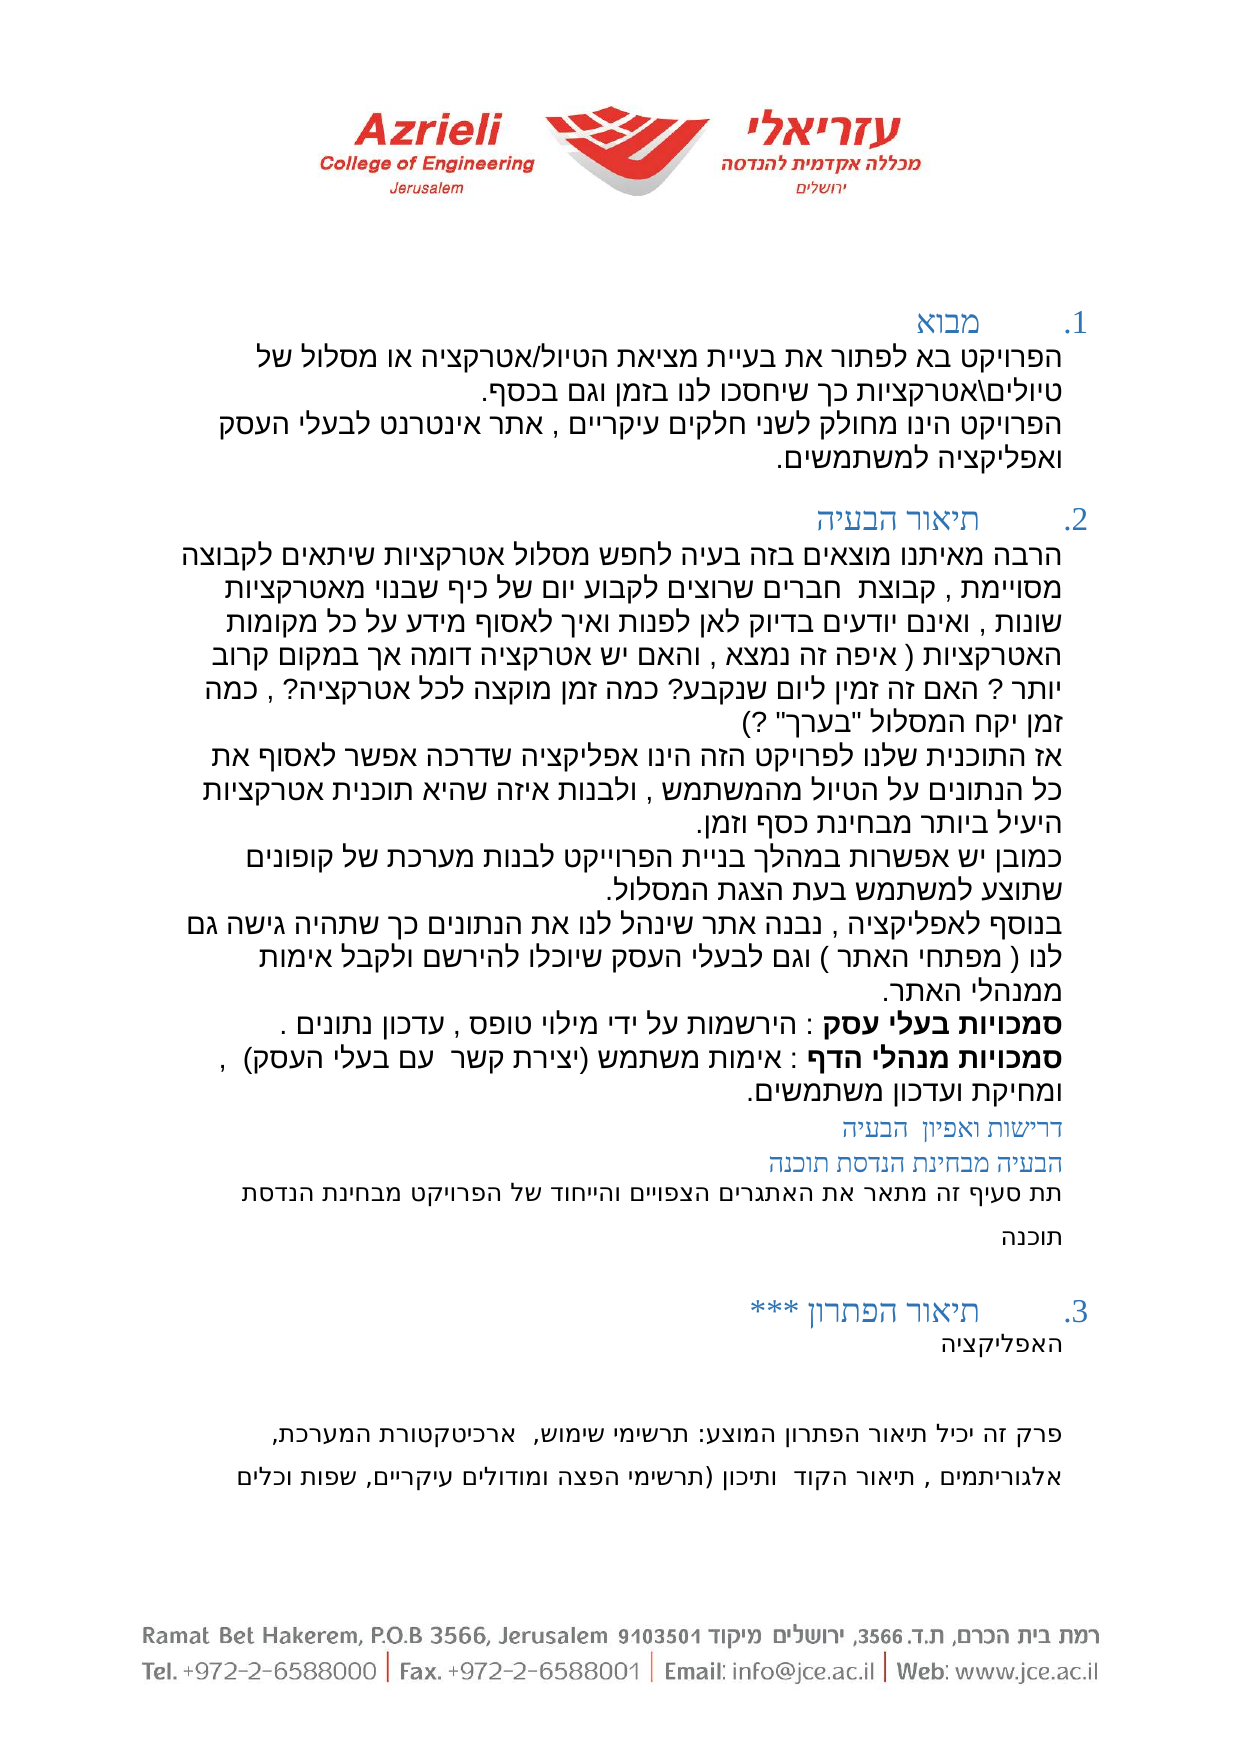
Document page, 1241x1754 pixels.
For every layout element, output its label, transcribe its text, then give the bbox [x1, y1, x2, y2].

text הפרויקט הינו מחולק לשני חלקים עיקריים , אתר אינטרנט לבעלי העסק ואפליקציה למשתמשים. [177, 407, 1063, 474]
text האפליקציה [177, 1329, 1063, 1358]
text בנוסף לאפליקציה , נבנה אתר שינהל לנו את הנתונים כך שתהיה גישה גם לנו ( מפתחי האתר ) וגם לבעלי העסק שיוכלו להירשם ולקבל אימות ממנהלי האתר. [177, 907, 1063, 1007]
text אז התוכנית שלנו לפרויקט הזה הינו אפליקציה שדרכה אפשר לאסוף את כל הנתונים על הטיול מהמשתמש , ולבנות איזה שהיא תוכנית אטרקציות היעיל ביותר מבחינת כסף וזמן. [177, 739, 1063, 839]
subtitle הבעיה מבחינת הנדסת תוכנה [177, 1147, 1063, 1178]
text הפרויקט בא לפתור את בעיית מציאת הטיול/אטרקציה או מסלול של טיולים\אטרקציות כך שיחסכו לנו בזמן וגם בכסף. [177, 340, 1063, 407]
text תת סעיף זה מתאר את האתגרים הצפויים והייחוד של הפרויקט מבחינת הנדסת תוכנה [177, 1178, 1063, 1251]
picture [42, 44, 1199, 221]
text סמכויות מנהלי הדף : אימות משתמש (יצירת קשר עם בעלי העסק) , ומחיקת ועדכון משתמשים. [177, 1041, 1063, 1108]
subtitle מבוא [177, 302, 1063, 340]
subtitle דרישות ואפיון הבעיה [177, 1112, 1063, 1143]
text כמובן יש אפשרות במהלך בניית הפרוייקט לבנות מערכת של קופונים שתוצע למשתמש בעת הצגת המסלול. [177, 839, 1063, 907]
subtitle תיאור הפתרון *** [177, 1291, 1063, 1329]
subtitle תיאור הבעיה [177, 499, 1063, 538]
text סמכויות בעלי עסק : הירשמות על ידי מילוי טופס , עדכון נתונים . [177, 1007, 1063, 1041]
picture [107, 1605, 1133, 1714]
text הרבה מאיתנו מוצאים בזה בעיה לחפש מסלול אטרקציות שיתאים לקבוצה מסויימת , קבוצת חברים שרוצים לקבוע יום של כיף שבנוי מאטרקציות שונות , ואינם יודעים בדיוק לאן לפנות ואיך לאסוף מידע על כל מקומות האטרקציות ( איפה זה נמצא , והאם יש אטרקציה דומה אך במקום קרוב יותר ? האם זה זמין ליום שנקבע? כמה זמן מוקצה לכל אטרקציה? , כמה זמן יקח המסלול "בערך" ?) [177, 538, 1063, 739]
